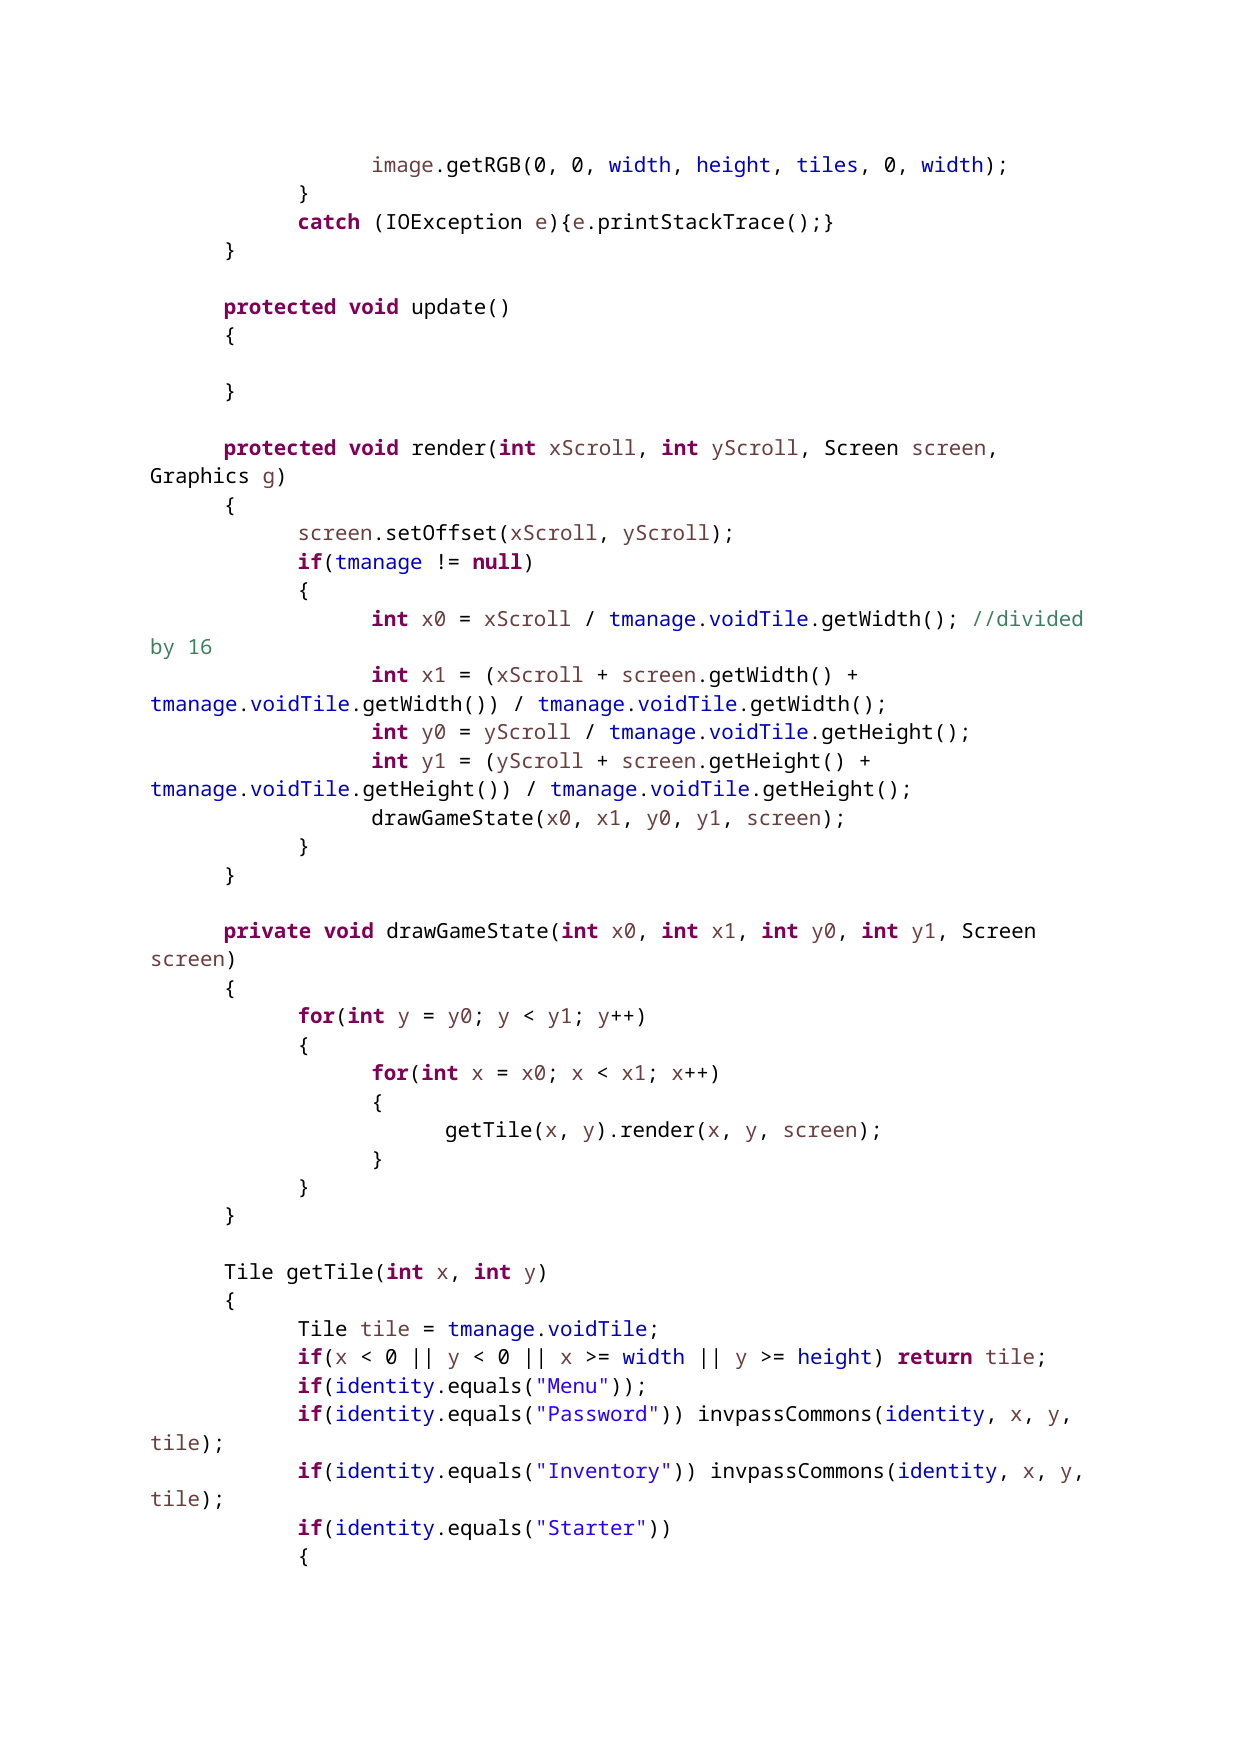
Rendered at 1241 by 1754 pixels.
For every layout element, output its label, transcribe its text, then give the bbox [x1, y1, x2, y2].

text Tile getTile(int x, int y) [150, 1257, 1090, 1285]
text } [150, 831, 1090, 860]
text if(identity.equals("Inventory")) invpassCommons(identity, x, y, tile); [150, 1456, 1090, 1513]
text } [150, 178, 1090, 207]
text } [150, 860, 1090, 888]
text } [150, 1172, 1090, 1201]
text { [150, 320, 1090, 349]
text Tile tile = tmanage.voidTile; [150, 1314, 1090, 1342]
text { [150, 973, 1090, 1001]
text if(identity.equals("Starter")) [150, 1513, 1090, 1541]
text } [150, 377, 1090, 405]
text } [150, 235, 1090, 264]
text { [150, 1541, 1090, 1570]
text for(int x = x0; x < x1; x++) [150, 1058, 1090, 1087]
text drawGameState(x0, x1, y0, y1, screen); [150, 803, 1090, 831]
text if(identity.equals("Password")) invpassCommons(identity, x, y, tile); [150, 1399, 1090, 1456]
text int y1 = (yScroll + screen.getHeight() + tmanage.voidTile.getHeight()) / tmanage.voidTile.getHeight(); [150, 746, 1090, 803]
text int x0 = xScroll / tmanage.voidTile.getWidth(); //divided by 16 [150, 604, 1090, 661]
text } [150, 1144, 1090, 1172]
text int y0 = yScroll / tmanage.voidTile.getHeight(); [150, 717, 1090, 746]
text private void drawGameState(int x0, int x1, int y0, int y1, Screen screen) [150, 916, 1090, 973]
text int x1 = (xScroll + screen.getWidth() + tmanage.voidTile.getWidth()) / tmanage.voidTile.getWidth(); [150, 661, 1090, 717]
text if(tmanage != null) [150, 547, 1090, 575]
text protected void render(int xScroll, int yScroll, Screen screen, Graphics g) [150, 433, 1090, 490]
text { [150, 1030, 1090, 1058]
text { [150, 575, 1090, 604]
text protected void update() [150, 292, 1090, 320]
text image.getRGB(0, 0, width, height, tiles, 0, width); [150, 150, 1090, 178]
text { [150, 1087, 1090, 1115]
text if(identity.equals("Menu")); [150, 1371, 1090, 1399]
text screen.setOffset(xScroll, yScroll); [150, 518, 1090, 547]
text for(int y = y0; y < y1; y++) [150, 1001, 1090, 1030]
text getTile(x, y).render(x, y, screen); [150, 1115, 1090, 1144]
text { [150, 1285, 1090, 1314]
text if(x < 0 || y < 0 || x >= width || y >= height) return tile; [150, 1342, 1090, 1371]
text { [150, 490, 1090, 518]
text catch (IOException e){e.printStackTrace();} [150, 207, 1090, 235]
text } [150, 1201, 1090, 1229]
